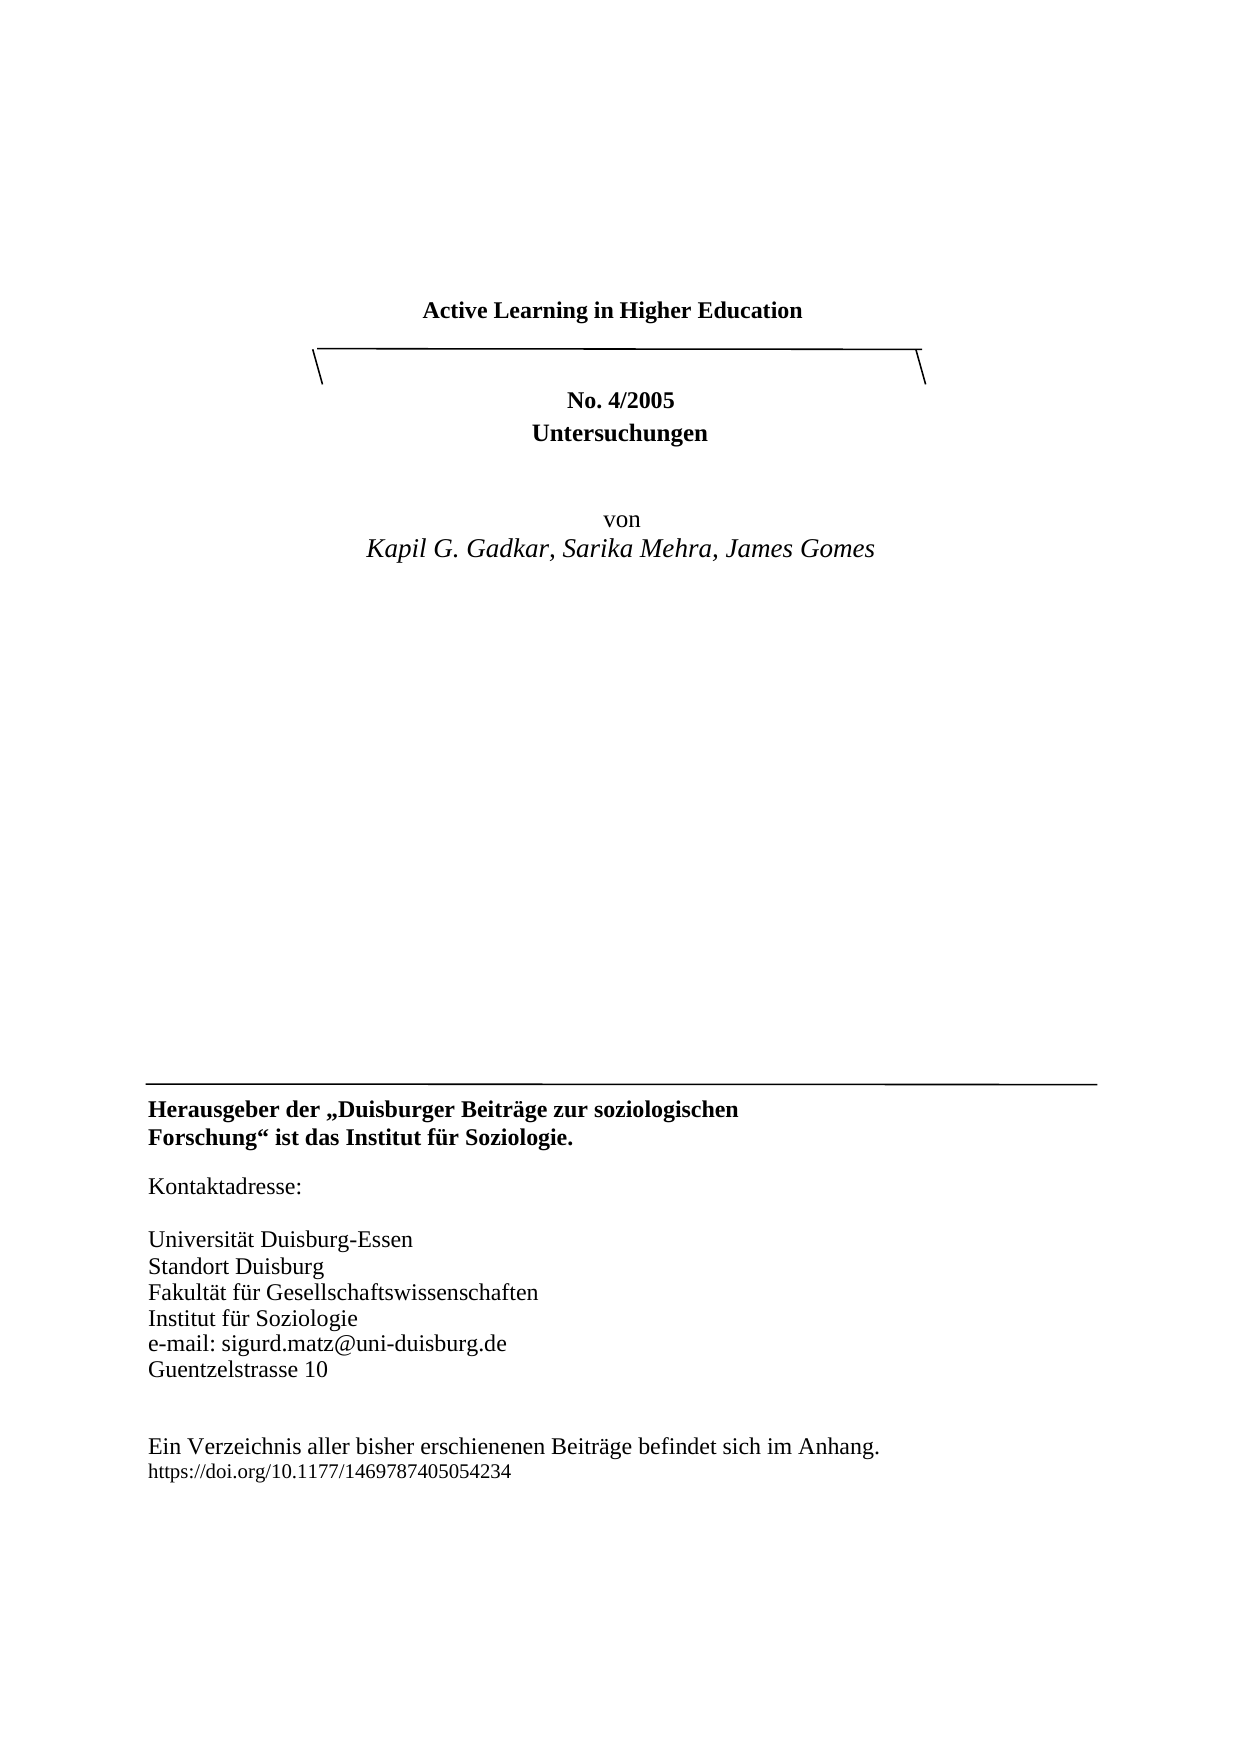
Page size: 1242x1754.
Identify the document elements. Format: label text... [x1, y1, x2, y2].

text Fakultät für Gesellschaftswissenschaften [148, 1280, 1092, 1306]
text Kontaktadresse: [148, 1172, 1092, 1199]
text Kapil G. Gadkar, Sarika Mehra, James Gomes [148, 533, 1094, 564]
text https://doi.org/10.1177/1469787405054234 [148, 1459, 1092, 1483]
text Ein Verzeichnis aller bisher erschienenen Beiträge befindet sich im Anhang. [148, 1432, 1092, 1459]
text Active Learning in Higher Education [148, 297, 1077, 324]
text von [148, 504, 1096, 533]
text e-mail: sigurd.matz@uni-duisburg.de [148, 1332, 1092, 1357]
text Universität Duisburg-Essen [148, 1225, 1092, 1253]
text Guentzelstrasse 10 [148, 1357, 443, 1383]
text Untersuchungen [148, 418, 1092, 446]
text No. 4/2005 [148, 386, 1094, 414]
text Standort Duisburg [148, 1253, 1092, 1280]
text Institut für Soziologie [148, 1306, 1092, 1332]
text Herausgeber der „Duisburger Beiträge zur soziologischen Forschung“ ist das Institut für Soziologie. [148, 1096, 837, 1150]
